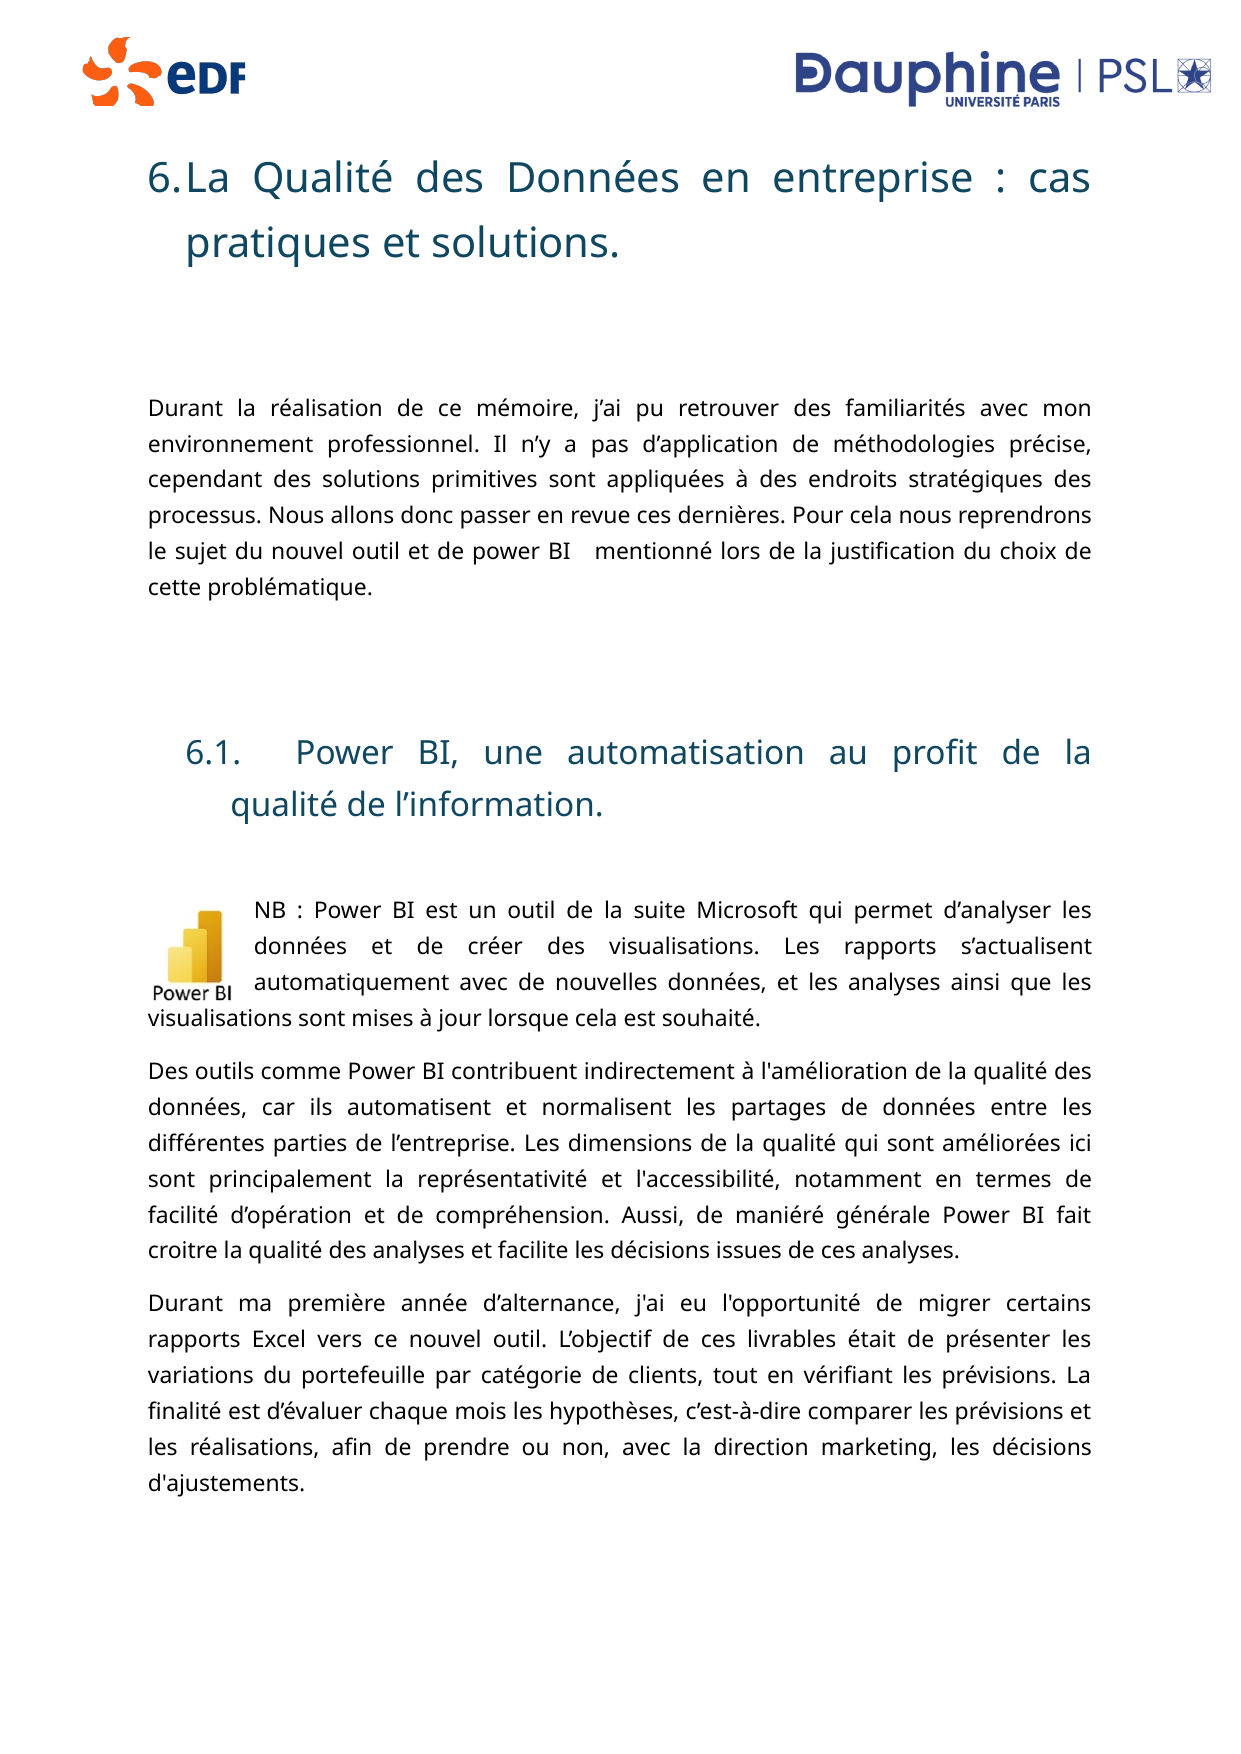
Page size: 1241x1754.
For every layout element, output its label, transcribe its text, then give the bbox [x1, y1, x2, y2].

subtitle La Qualité des Données en entreprise : cas pratiques et solutions. [148, 148, 1093, 269]
picture [793, 48, 1213, 109]
picture [148, 909, 235, 1001]
picture [82, 37, 245, 106]
text Des outils comme Power BI contribuent indirectement à l'amélioration de la qualité des données, car ils automatisent et normalisent les partages de données entre les différentes parties de l’entreprise. Les dimensions de la qualité qui sont améliorées ici sont principalement la représentativité et l'accessibilité, notamment en termes de facilité d’opération et de compréhension. Aussi, de maniéré générale Power BI fait croitre la qualité des analyses et facilite les décisions issues de ces analyses. [148, 1055, 1093, 1266]
text Durant la réalisation de ce mémoire, j’ai pu retrouver des familiarités avec mon environnement professionnel. Il n’y a pas d’application de méthodologies précise, cependant des solutions primitives sont appliquées à des endroits stratégiques des processus. Nous allons donc passer en revue ces dernières. Pour cela nous reprendrons le sujet du nouvel outil et de power BI mentionné lors de la justification du choix de cette problématique. [148, 392, 1093, 602]
text NB : Power BI est un outil de la suite Microsoft qui permet d’analyser les données et de créer des visualisations. Les rapports s’actualisent automatiquement avec de nouvelles données, et les analyses ainsi que les visualisations sont mises à jour lorsque cela est souhaité. [148, 894, 1093, 1033]
text Durant ma première année d’alternance, j'ai eu l'opportunité de migrer certains rapports Excel vers ce nouvel outil. L’objectif de ces livrables était de présenter les variations du portefeuille par catégorie de clients, tout en vérifiant les prévisions. La finalité est d’évaluer chaque mois les hypothèses, c’est-à-dire comparer les prévisions et les réalisations, afin de prendre ou non, avec la direction marketing, les décisions d'ajustements. [148, 1287, 1093, 1498]
subtitle Power BI, une automatisation au profit de la qualité de l’information. [185, 729, 1093, 827]
